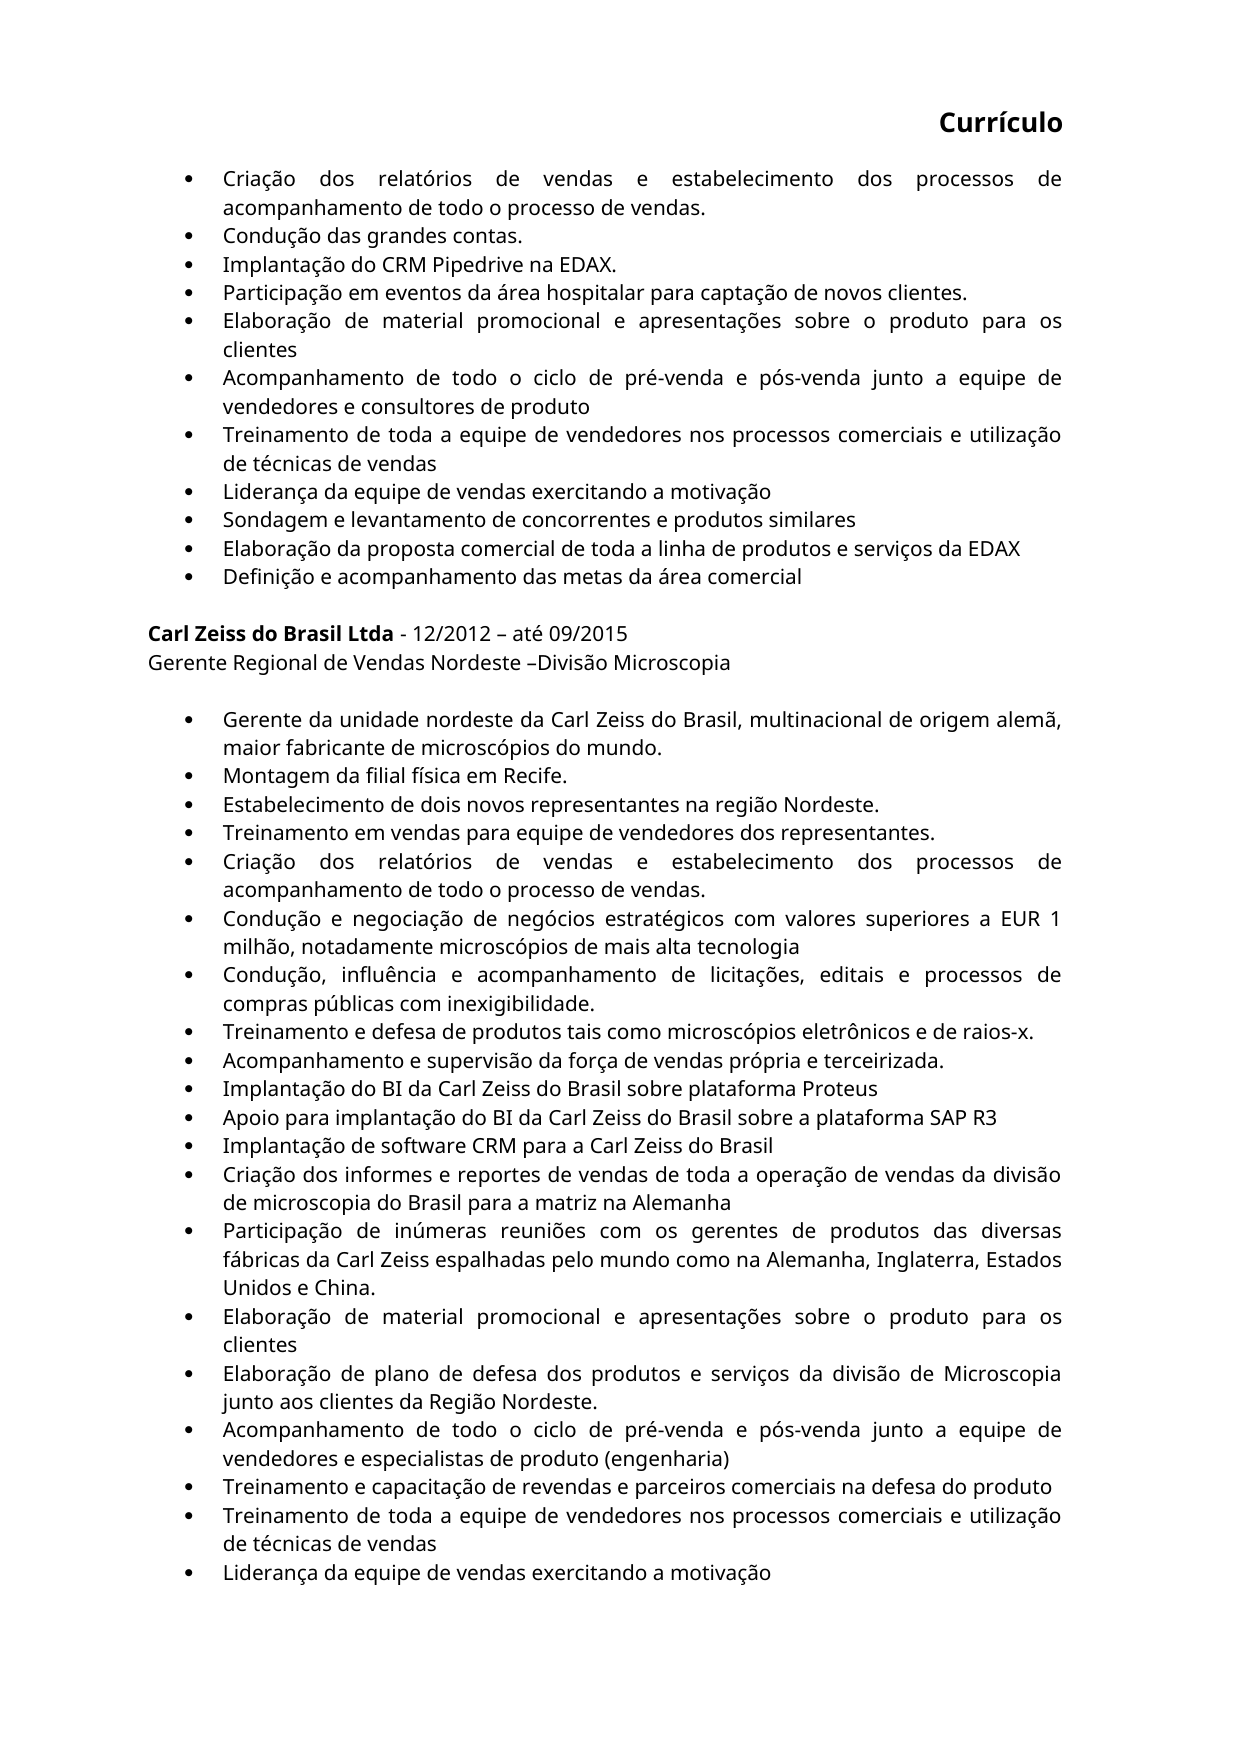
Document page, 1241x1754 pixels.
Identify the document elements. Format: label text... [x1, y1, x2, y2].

list Criação dos informes e reportes de vendas de toda a operação de vendas da divisão de microscopia do Brasil para a matriz na Alemanha [185, 1160, 1063, 1217]
list Apoio para implantação do BI da Carl Zeiss do Brasil sobre a plataforma SAP R3 [185, 1103, 1063, 1131]
list Treinamento e capacitação de revendas e parceiros comerciais na defesa do produto [185, 1472, 1063, 1501]
list Participação em eventos da área hospitalar para captação de novos clientes. [185, 278, 1063, 307]
list Elaboração da proposta comercial de toda a linha de produtos e serviços da EDAX [185, 534, 1063, 562]
text Carl Zeiss do Brasil Ltda - 12/2012 – até 09/2015 [148, 619, 1063, 648]
list Acompanhamento e supervisão da força de vendas própria e terceirizada. [185, 1046, 1063, 1074]
list Montagem da filial física em Recife. [185, 762, 1063, 790]
list Estabelecimento de dois novos representantes na região Nordeste. [185, 790, 1063, 818]
list Condução e negociação de negócios estratégicos com valores superiores a EUR 1 milhão, notadamente microscópios de mais alta tecnologia [185, 904, 1063, 961]
list Treinamento de toda a equipe de vendedores nos processos comerciais e utilização de técnicas de vendas [185, 420, 1063, 477]
list Condução, influência e acompanhamento de licitações, editais e processos de compras públicas com inexigibilidade. [185, 961, 1063, 1017]
list Treinamento e defesa de produtos tais como microscópios eletrônicos e de raios-x. [185, 1017, 1063, 1046]
list Liderança da equipe de vendas exercitando a motivação [185, 477, 1063, 506]
text Gerente Regional de Vendas Nordeste –Divisão Microscopia [148, 648, 1063, 676]
list Elaboração de plano de defesa dos produtos e serviços da divisão de Microscopia junto aos clientes da Região Nordeste. [185, 1359, 1063, 1416]
list Implantação do BI da Carl Zeiss do Brasil sobre plataforma Proteus [185, 1074, 1063, 1103]
list Criação dos relatórios de vendas e estabelecimento dos processos de acompanhamento de todo o processo de vendas. [185, 164, 1063, 221]
list Acompanhamento de todo o ciclo de pré-venda e pós-venda junto a equipe de vendedores e consultores de produto [185, 363, 1063, 420]
list Liderança da equipe de vendas exercitando a motivação [185, 1558, 1063, 1586]
list Implantação de software CRM para a Carl Zeiss do Brasil [185, 1131, 1063, 1160]
list Acompanhamento de todo o ciclo de pré-venda e pós-venda junto a equipe de vendedores e especialistas de produto (engenharia) [185, 1416, 1063, 1472]
list Implantação do CRM Pipedrive na EDAX. [185, 250, 1063, 278]
list Definição e acompanhamento das metas da área comercial [185, 562, 1063, 591]
list Elaboração de material promocional e apresentações sobre o produto para os clientes [185, 307, 1063, 363]
list Sondagem e levantamento de concorrentes e produtos similares [185, 506, 1063, 534]
list Criação dos relatórios de vendas e estabelecimento dos processos de acompanhamento de todo o processo de vendas. [185, 847, 1063, 904]
list Gerente da unidade nordeste da Carl Zeiss do Brasil, multinacional de origem alemã, maior fabricante de microscópios do mundo. [185, 705, 1063, 762]
list Treinamento de toda a equipe de vendedores nos processos comerciais e utilização de técnicas de vendas [185, 1501, 1063, 1558]
list Participação de inúmeras reuniões com os gerentes de produtos das diversas fábricas da Carl Zeiss espalhadas pelo mundo como na Alemanha, Inglaterra, Estados Unidos e China. [185, 1217, 1063, 1302]
list Treinamento em vendas para equipe de vendedores dos representantes. [185, 818, 1063, 847]
list Condução das grandes contas. [185, 221, 1063, 250]
list Elaboração de material promocional e apresentações sobre o produto para os clientes [185, 1302, 1063, 1359]
